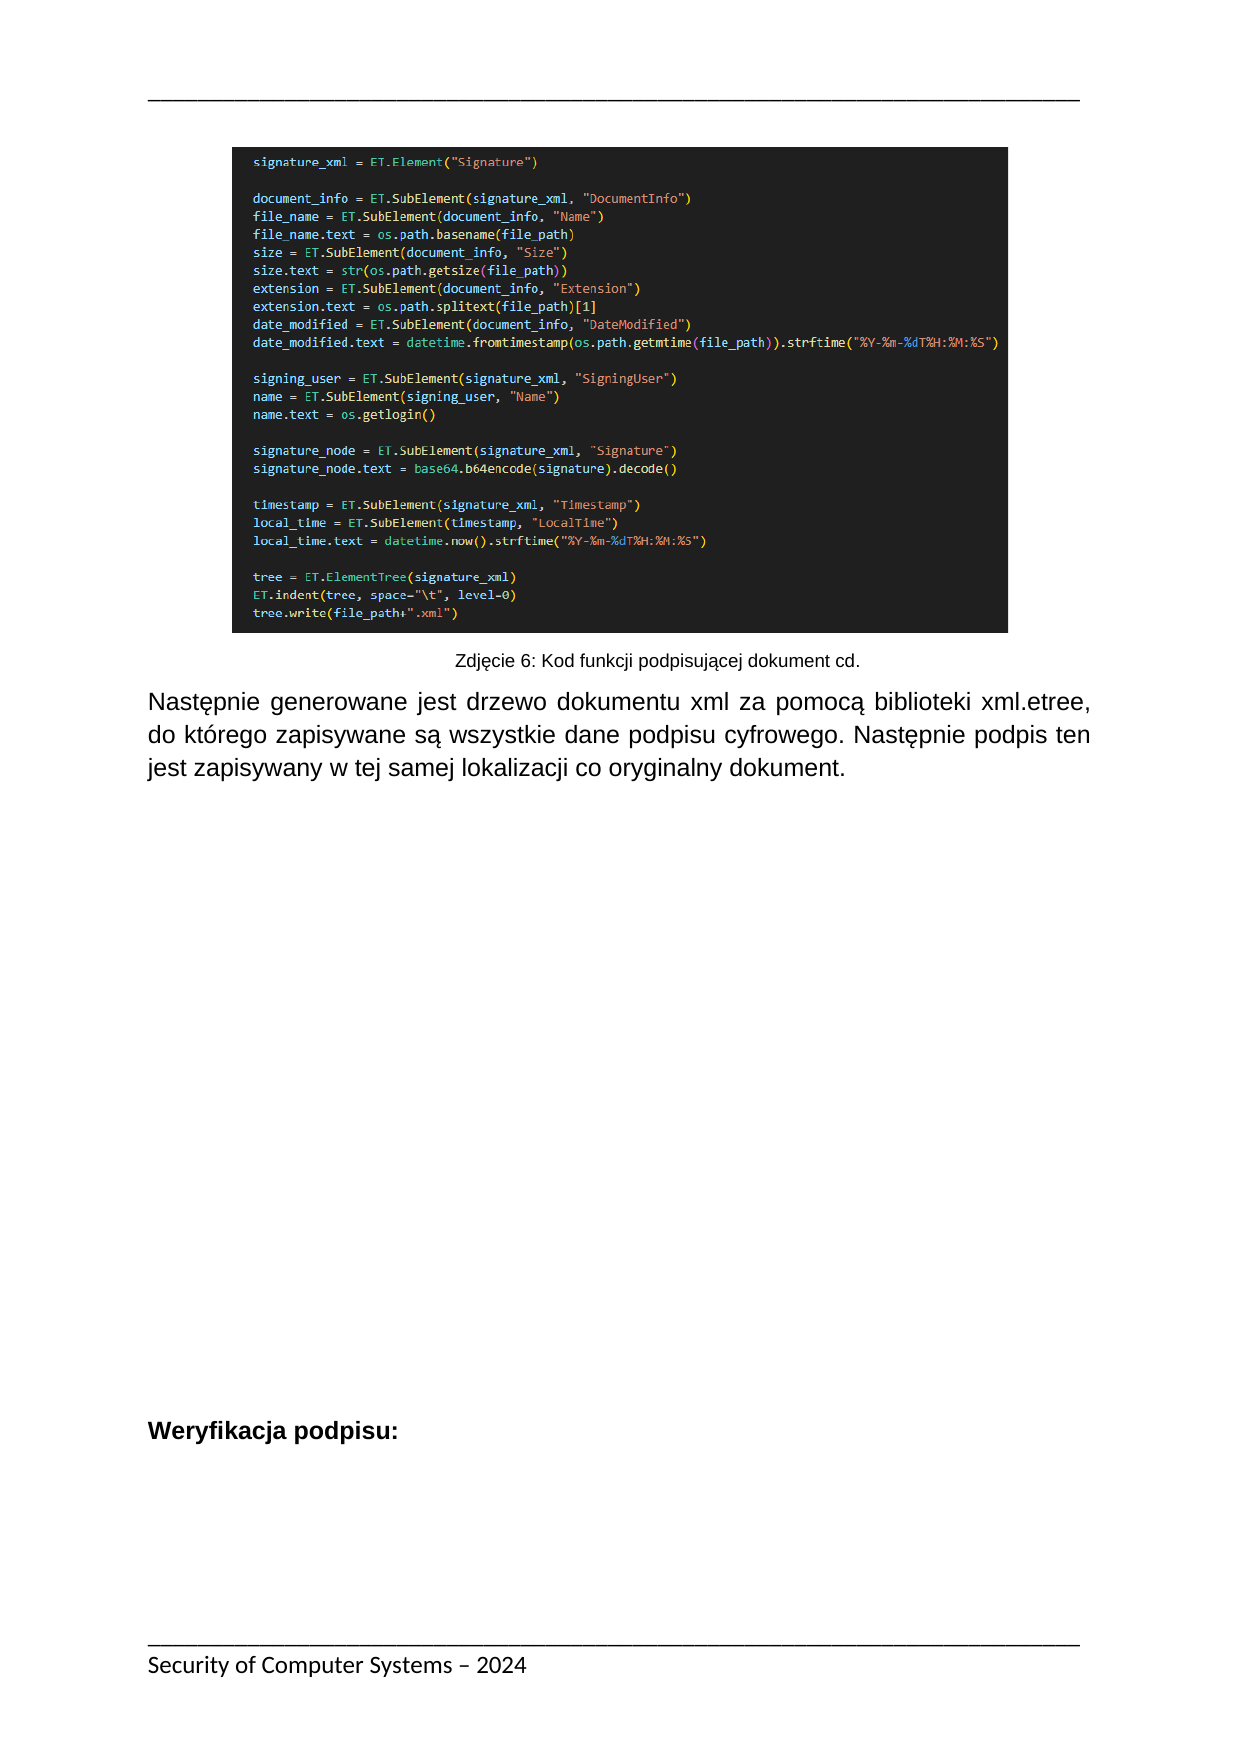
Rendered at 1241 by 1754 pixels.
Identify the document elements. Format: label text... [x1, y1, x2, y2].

list Zdjęcie 6: Kod funkcji podpisującej dokument cd. [223, 649, 1093, 671]
text Następnie generowane jest drzewo dokumentu xml za pomocą biblioteki xml.etree, do którego zapisywane są wszystkie dane podpisu cyfrowego. Następnie podpis ten jest zapisywany w tej samej lokalizacji co oryginalny dokument. [148, 687, 1093, 782]
text Weryfikacja podpisu: [148, 1416, 1093, 1445]
